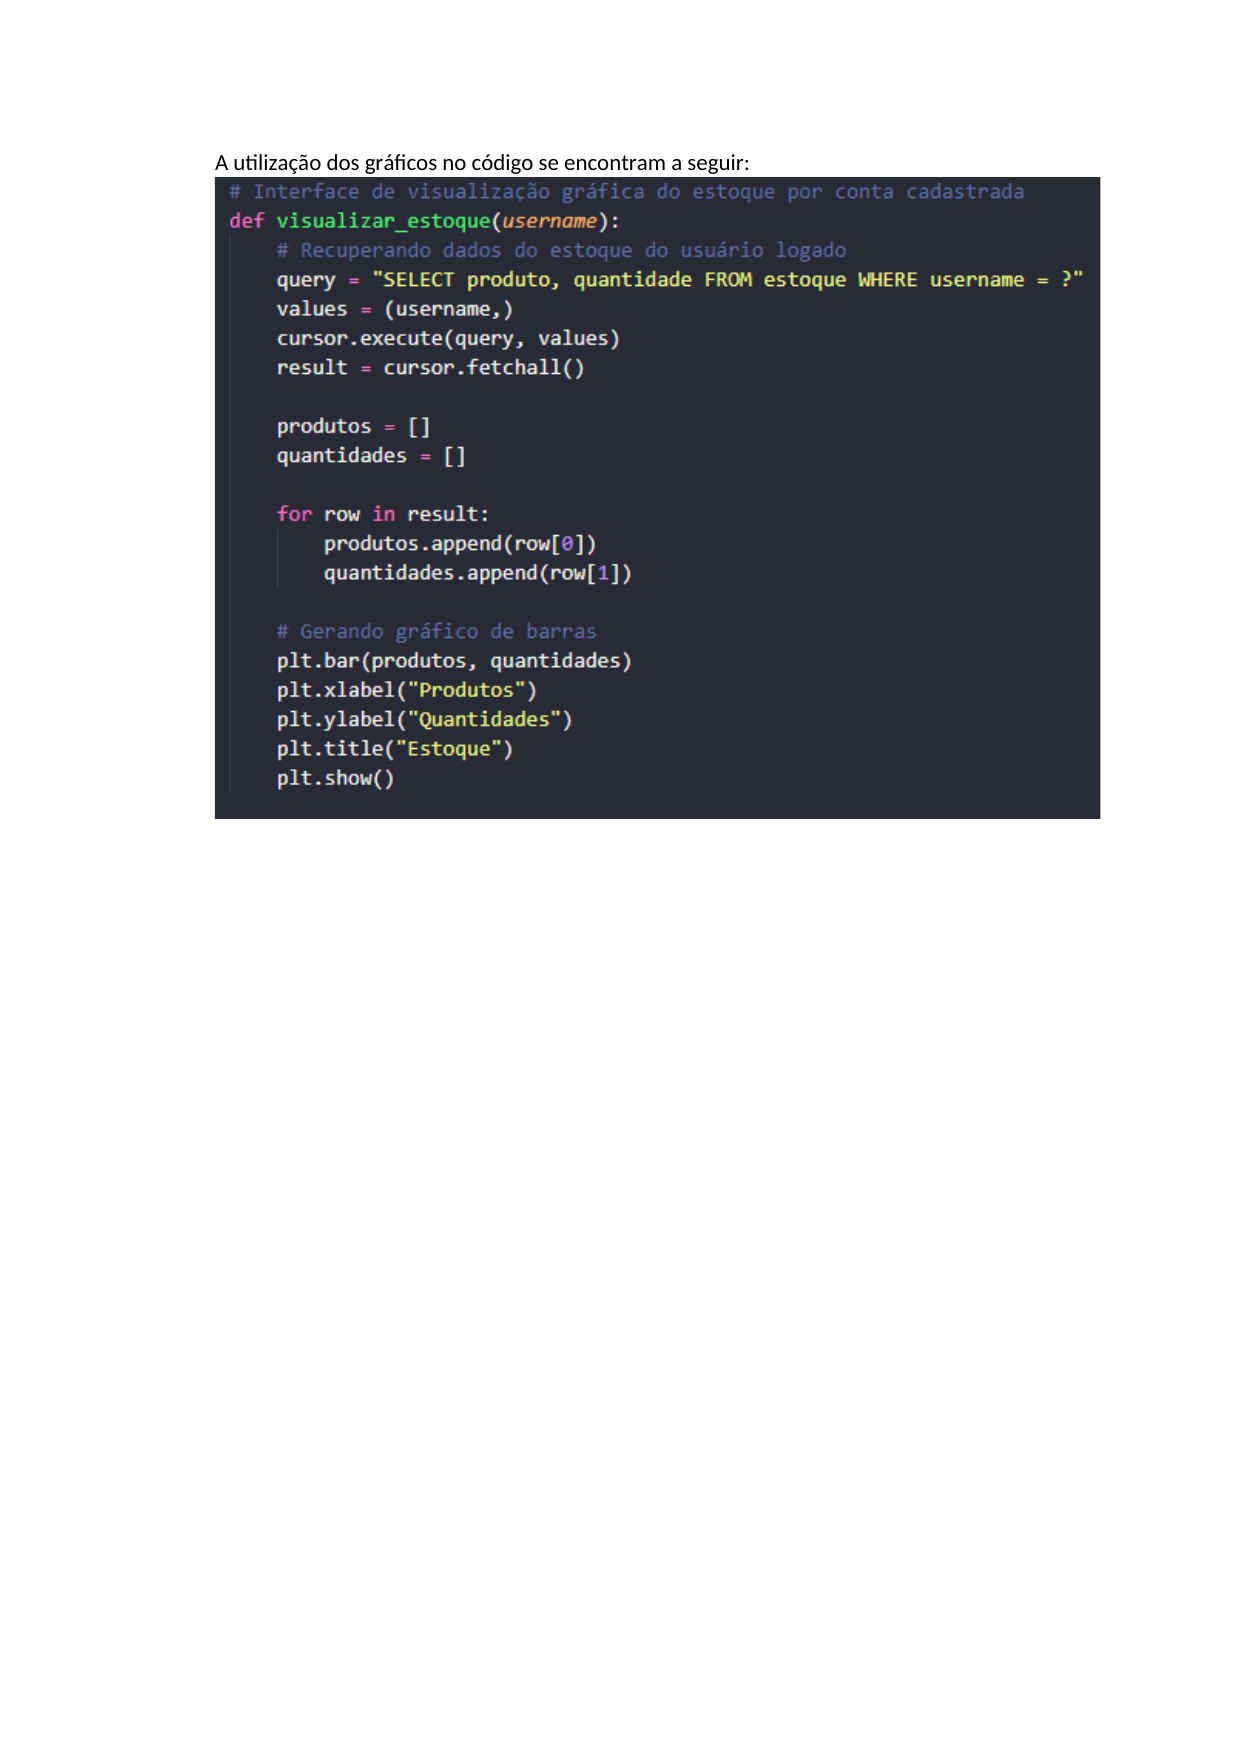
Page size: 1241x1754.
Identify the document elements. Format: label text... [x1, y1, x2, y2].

text A utilização dos gráficos no código se encontram a seguir: [215, 148, 1063, 177]
picture [214, 177, 1101, 819]
